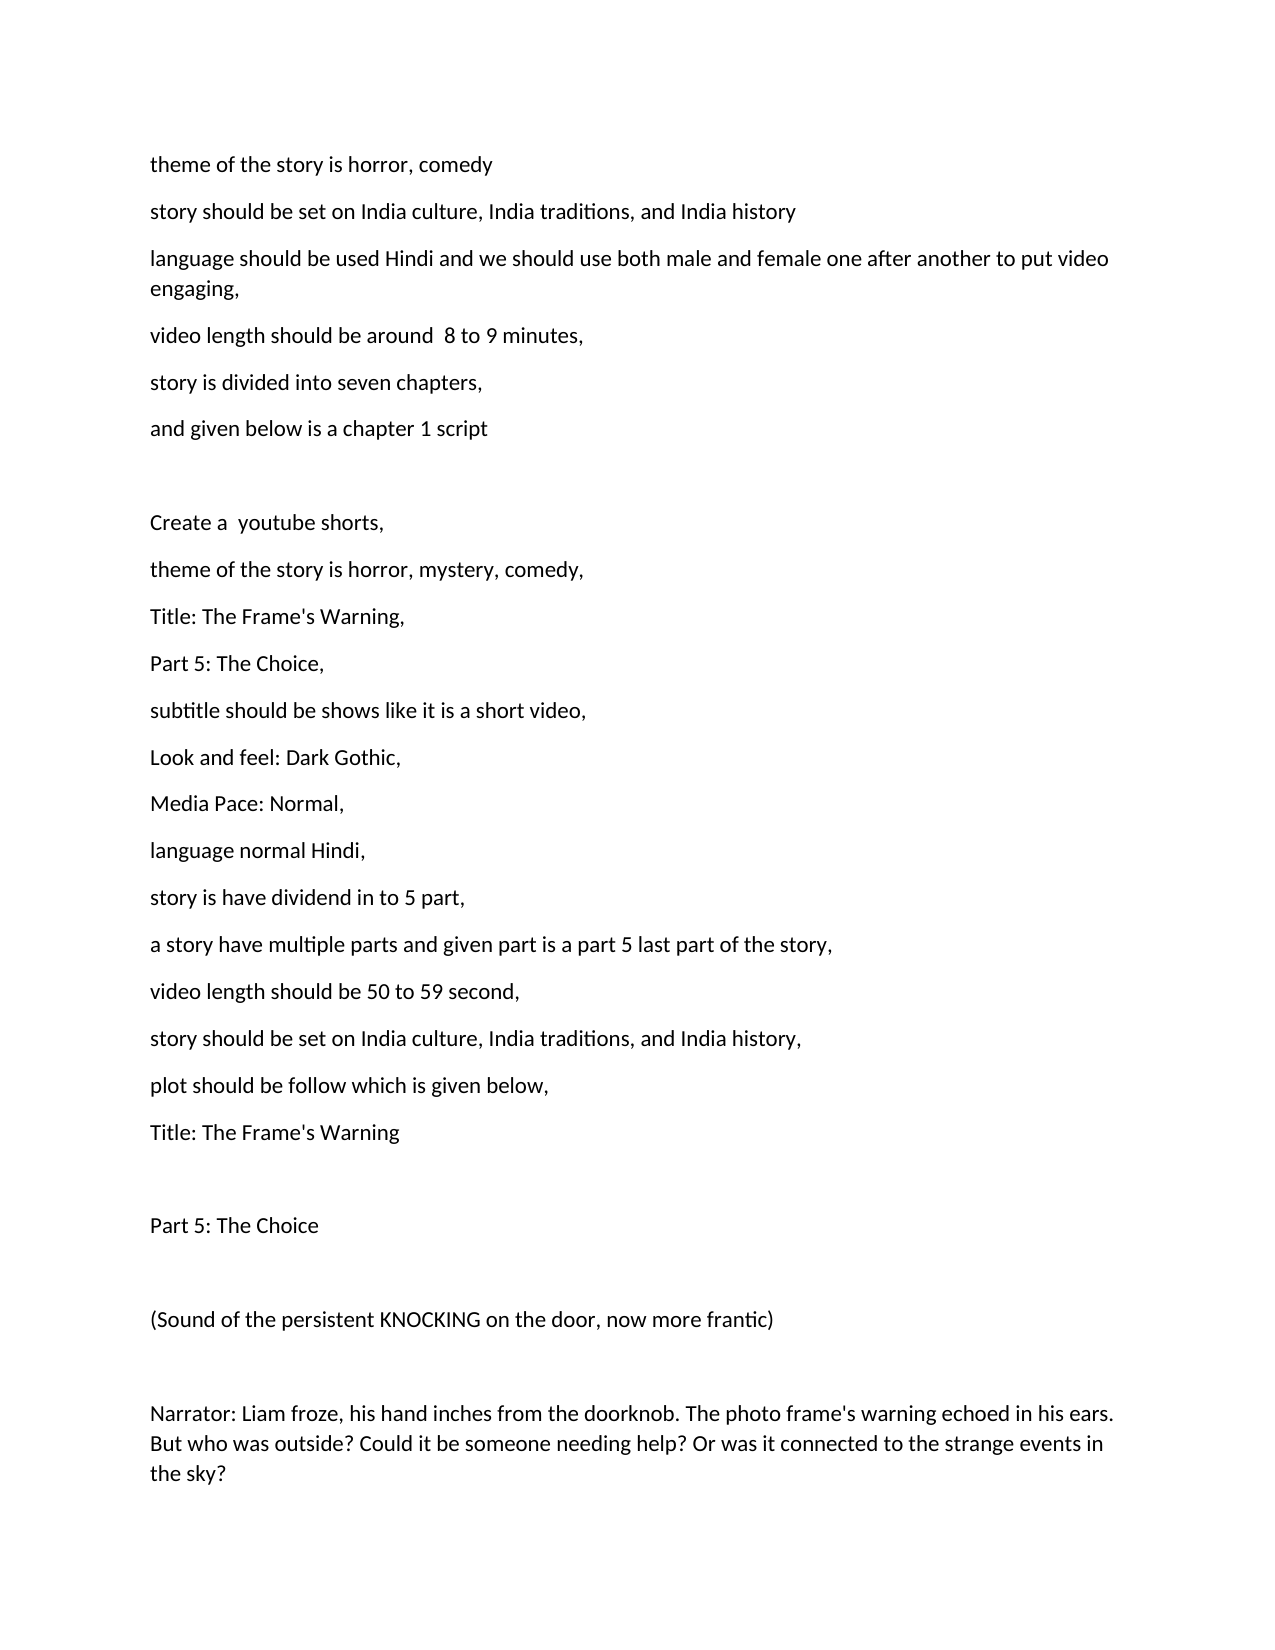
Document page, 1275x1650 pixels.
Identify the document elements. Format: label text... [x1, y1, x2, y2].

text (Sound of the persistent KNOCKING on the door, now more frantic) [150, 1305, 1125, 1333]
text Title: The Frame's Warning [150, 1118, 1125, 1146]
text story is divided into seven chapters, [150, 368, 1125, 396]
text video length should be around 8 to 9 minutes, [150, 321, 1125, 349]
text and given below is a chapter 1 script [150, 414, 1125, 443]
text language should be used Hindi and we should use both male and female one after another to put video engaging, [150, 244, 1125, 302]
text Part 5: The Choice [150, 1211, 1125, 1239]
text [150, 197, 1125, 225]
text plot should be follow which is given below, [150, 1071, 1125, 1099]
text story should be set on India culture, India traditions, and India history, [150, 1024, 1125, 1052]
text Create a youtube shorts, [150, 508, 1125, 536]
text subtitle should be shows like it is a short video, [150, 696, 1125, 724]
text a story have multiple parts and given part is a part 5 last part of the story, [150, 930, 1125, 958]
text story is have dividend in to 5 part, [150, 883, 1125, 911]
text Part 5: The Choice, [150, 649, 1125, 677]
text Title: The Frame's Warning, [150, 602, 1125, 630]
text Media Pace: Normal, [150, 789, 1125, 818]
text video length should be 50 to 59 second, [150, 977, 1125, 1005]
text Look and feel: Dark Gothic, [150, 743, 1125, 771]
text Narrator: Liam froze, his hand inches from the doorknob. The photo frame's warning echoed in his ears. But who was outside? Could it be someone needing help? Or was it connected to the strange events in the sky? [150, 1399, 1125, 1487]
text theme of the story is horror, mystery, comedy, [150, 555, 1125, 583]
text language normal Hindi, [150, 836, 1125, 864]
text theme of the story is horror, comedy [150, 150, 1125, 178]
